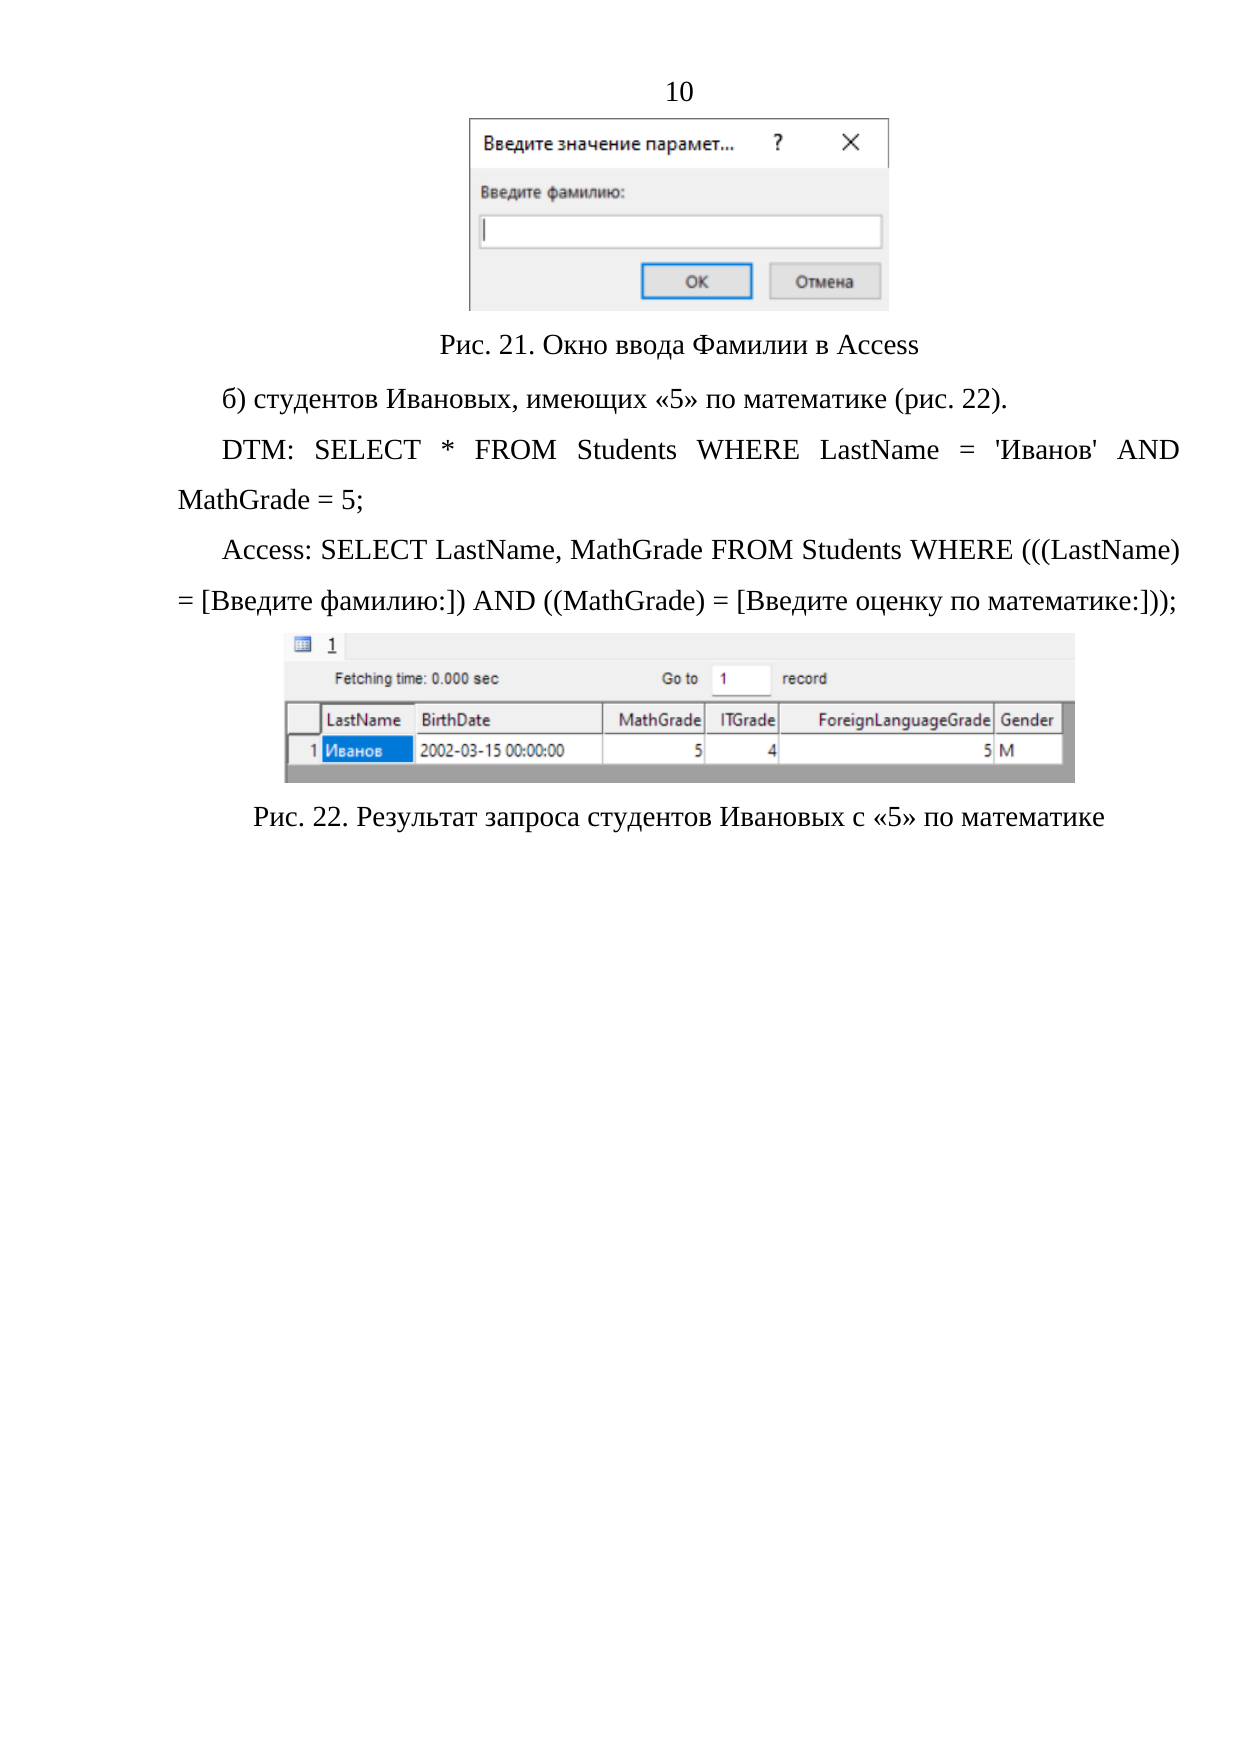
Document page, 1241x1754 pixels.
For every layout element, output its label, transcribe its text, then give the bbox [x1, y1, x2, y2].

text Рис. 22. Результат запроса студентов Ивановых с «5» по математике [177, 799, 1181, 833]
picture [283, 633, 1075, 783]
text DTM: SELECT * FROM Students WHERE LastName = 'Иванов' AND MathGrade = 5; [177, 432, 1181, 516]
text Access: SELECT LastName, MathGrade FROM Students WHERE (((LastName) = [Введите фамилию:]) AND ((MathGrade) = [Введите оценку по математике:])); [177, 532, 1181, 616]
text Рис. 21. Окно ввода Фамилии в Access [177, 327, 1181, 361]
text б) студентов Ивановых, имеющих «5» по математике (рис. 22). [177, 381, 1181, 415]
picture [469, 118, 890, 311]
